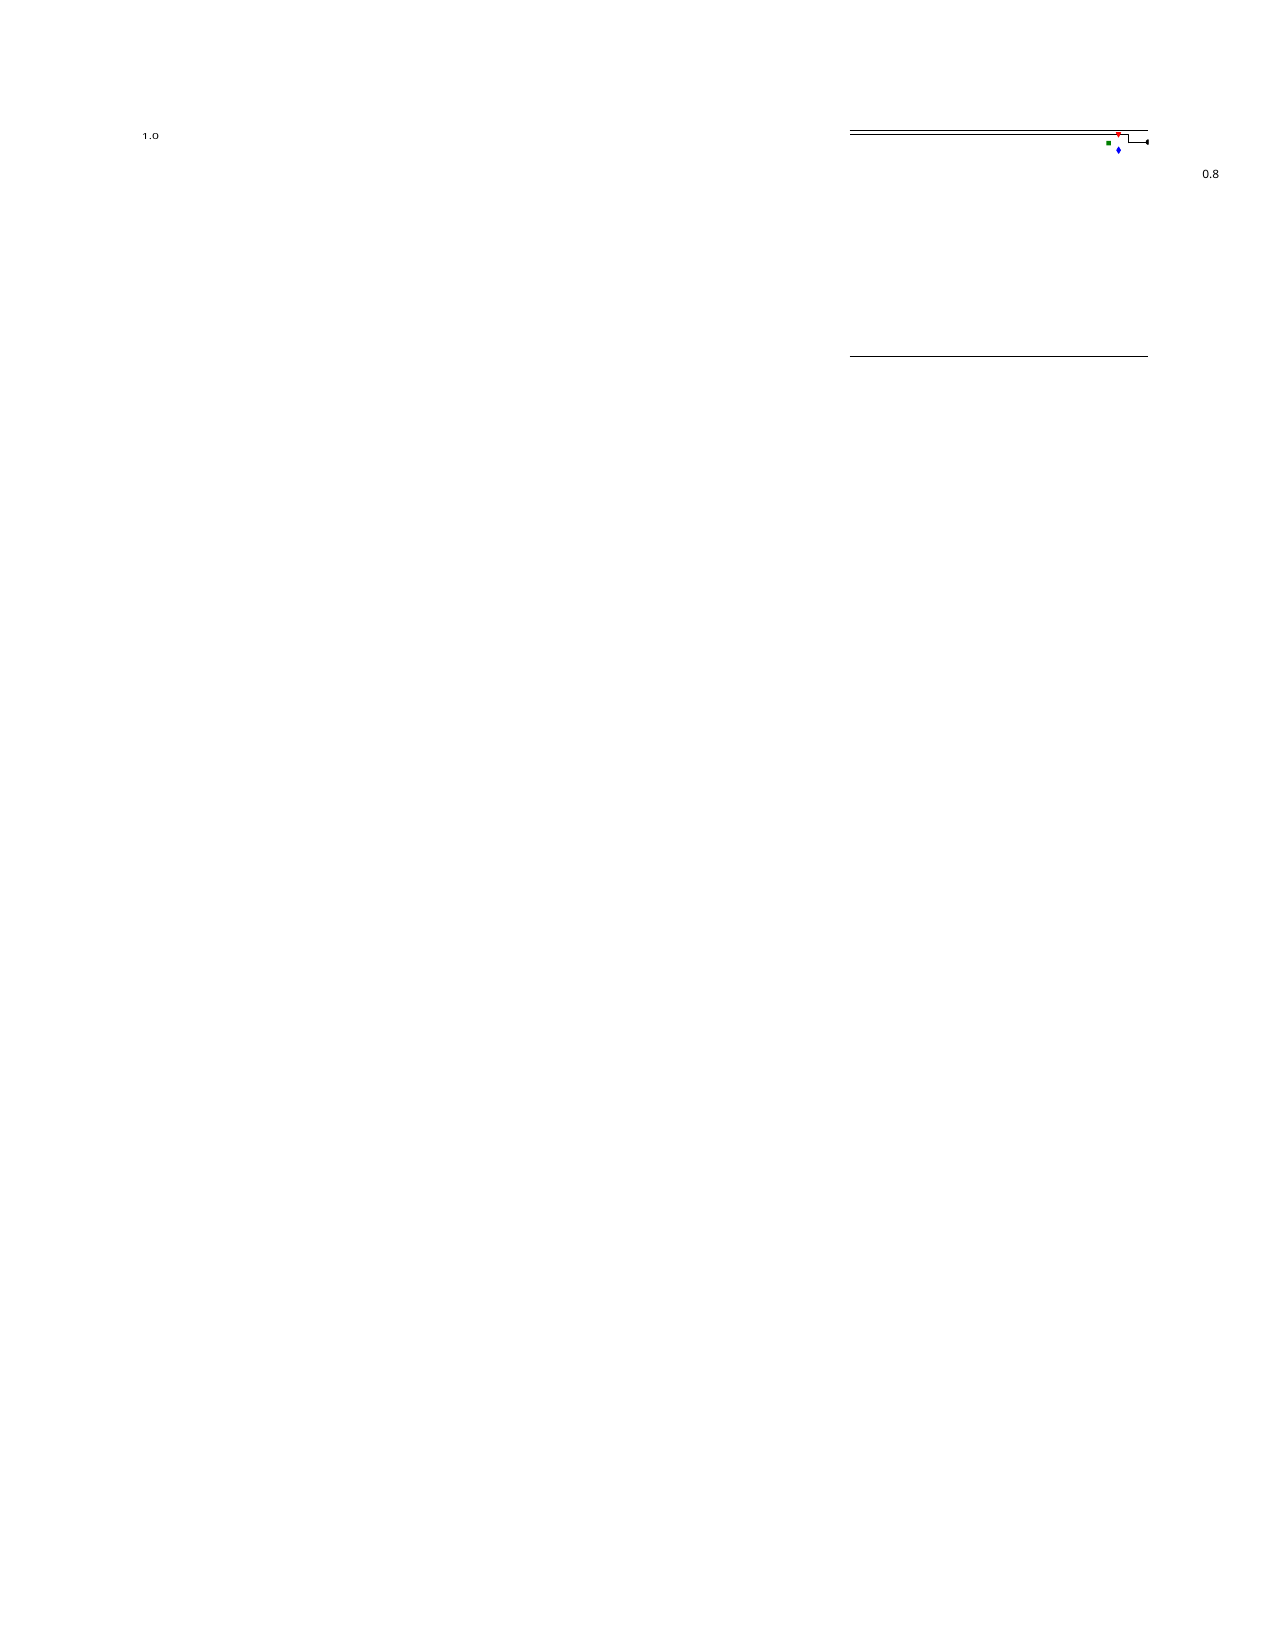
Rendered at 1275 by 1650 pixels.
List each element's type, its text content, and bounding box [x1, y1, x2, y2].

text 0.8 [69, 166, 1219, 182]
